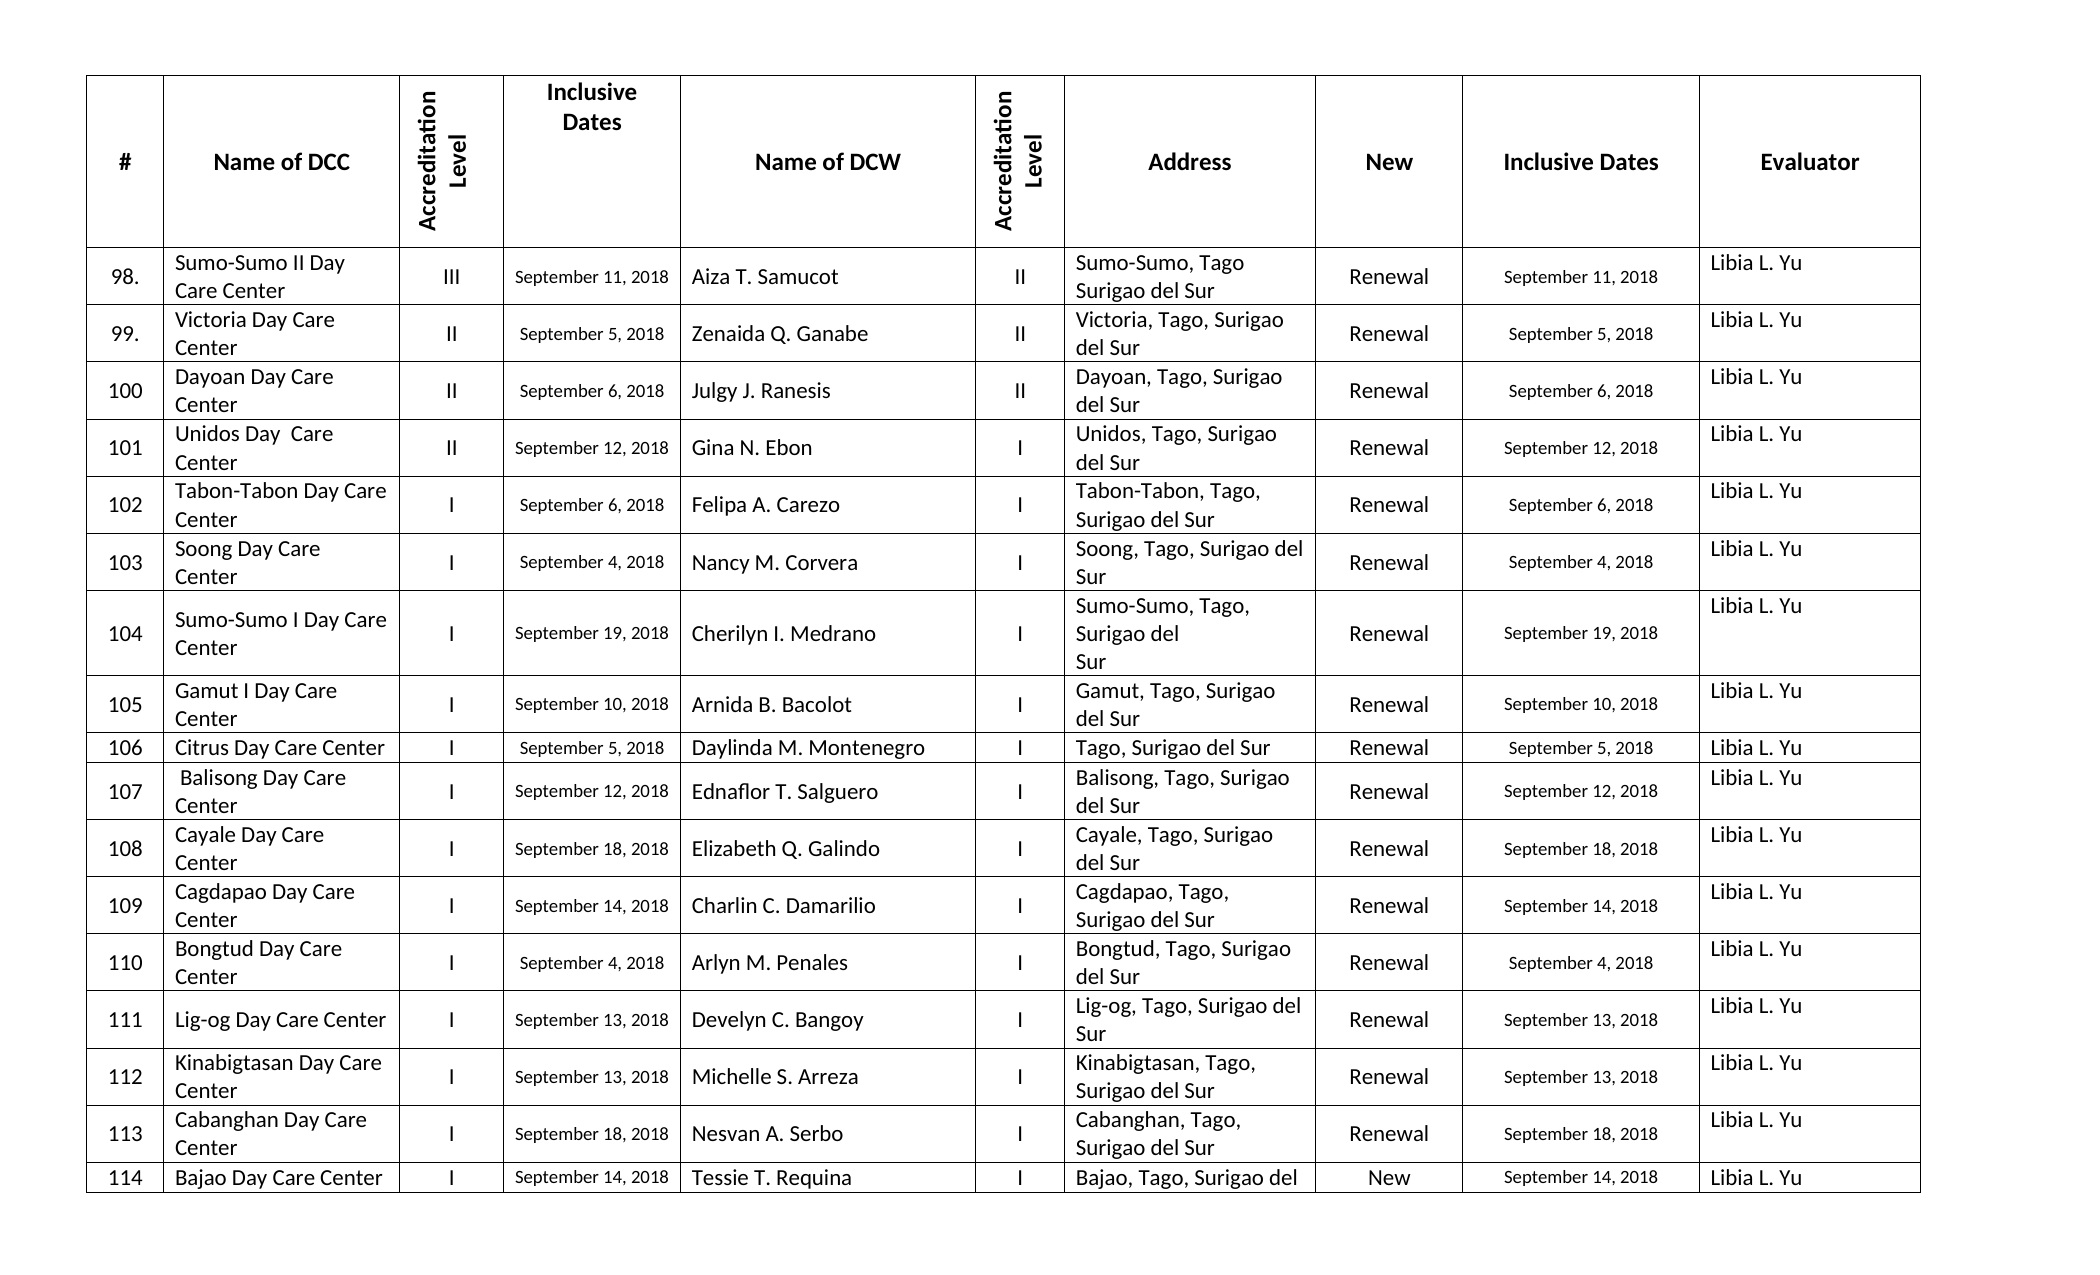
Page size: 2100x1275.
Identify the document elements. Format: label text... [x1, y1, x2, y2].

table_cell II [400, 420, 503, 476]
table_cell I [400, 733, 503, 762]
table_cell September 5, 2018 [1463, 733, 1699, 762]
table_cell I [976, 420, 1064, 476]
table_cell 107 [87, 763, 163, 819]
table_cell Ednaflor T. Salguero [681, 763, 975, 819]
table_cell Libia L. Yu [1700, 676, 1920, 732]
table_cell Bongtud, Tago, Surigao del Sur [1065, 934, 1315, 990]
table_cell September 18, 2018 [1463, 1106, 1699, 1162]
table_cell I [976, 991, 1064, 1047]
table_cell September 14, 2018 [1463, 1163, 1699, 1192]
table_cell I [976, 1049, 1064, 1104]
table_cell I [400, 676, 503, 732]
table_cell September 6, 2018 [504, 362, 680, 418]
table_cell Balisong, Tago, Surigao del Sur [1065, 763, 1315, 819]
table_cell Soong Day Care Center [164, 534, 399, 590]
table_cell 98. [87, 248, 163, 304]
table_cell September 4, 2018 [1463, 934, 1699, 990]
table_cell Libia L. Yu [1700, 1106, 1920, 1162]
table_cell Libia L. Yu [1700, 733, 1920, 762]
table_cell I [400, 991, 503, 1047]
table_cell September 13, 2018 [504, 1049, 680, 1104]
table_cell Tabon-Tabon, Tago, Surigao del Sur [1065, 477, 1315, 533]
table_cell Zenaida Q. Ganabe [681, 305, 975, 361]
table_cell Arnida B. Bacolot [681, 676, 975, 732]
table_cell I [976, 534, 1064, 590]
table_cell Tessie T. Requina [681, 1163, 975, 1192]
table_cell Renewal [1316, 248, 1462, 304]
table_cell Renewal [1316, 534, 1462, 590]
table_cell Renewal [1316, 420, 1462, 476]
table_cell I [976, 820, 1064, 876]
table_cell September 12, 2018 [504, 763, 680, 819]
table_cell September 14, 2018 [504, 1163, 680, 1192]
table_cell 109 [87, 877, 163, 933]
table_cell Gamut, Tago, Surigao del Sur [1065, 676, 1315, 732]
table_cell 102 [87, 477, 163, 533]
table_cell Daylinda M. Montenegro [681, 733, 975, 762]
table_cell Renewal [1316, 934, 1462, 990]
table_cell I [976, 1163, 1064, 1192]
table_cell September 18, 2018 [504, 1106, 680, 1162]
table_cell Renewal [1316, 733, 1462, 762]
table_cell Renewal [1316, 362, 1462, 418]
table_cell II [400, 305, 503, 361]
table_cell Libia L. Yu [1700, 934, 1920, 990]
table_cell Libia L. Yu [1700, 820, 1920, 876]
table_header Evaluator [1700, 76, 1920, 247]
table_cell Sumo-Sumo, Tago, Surigao del Sur [1065, 591, 1315, 675]
table_cell September 10, 2018 [1463, 676, 1699, 732]
table_cell September 14, 2018 [504, 877, 680, 933]
table_cell Nancy M. Corvera [681, 534, 975, 590]
table_cell September 12, 2018 [1463, 420, 1699, 476]
table_cell Libia L. Yu [1700, 477, 1920, 533]
table_cell I [400, 877, 503, 933]
table_cell Nesvan A. Serbo [681, 1106, 975, 1162]
table_cell Sumo-Sumo II Day Care Center [164, 248, 399, 304]
table_cell Cagdapao Day Care Center [164, 877, 399, 933]
table_cell Renewal [1316, 763, 1462, 819]
table_cell Cayale Day Care Center [164, 820, 399, 876]
table_cell 114 [87, 1163, 163, 1192]
table_cell 104 [87, 591, 163, 675]
table_cell Charlin C. Damarilio [681, 877, 975, 933]
table_cell I [400, 534, 503, 590]
table_header Name of DCC [164, 76, 399, 247]
table_cell Lig-og Day Care Center [164, 991, 399, 1047]
table_cell Bajao, Tago, Surigao del Sur [1065, 1163, 1315, 1192]
table_cell I [976, 477, 1064, 533]
table_cell Aiza T. Samucot [681, 248, 975, 304]
table_cell Libia L. Yu [1700, 763, 1920, 819]
table_header New [1316, 76, 1462, 247]
table_cell Libia L. Yu [1700, 1049, 1920, 1104]
table_cell September 13, 2018 [1463, 991, 1699, 1047]
table_cell 100 [87, 362, 163, 418]
table_cell New [1316, 1163, 1462, 1192]
table_cell Bongtud Day Care Center [164, 934, 399, 990]
table_cell Elizabeth Q. Galindo [681, 820, 975, 876]
table_cell I [400, 1049, 503, 1104]
table_cell Gamut I Day Care Center [164, 676, 399, 732]
table_cell Libia L. Yu [1700, 591, 1920, 675]
table_header Name of DCW [681, 76, 975, 247]
table_cell Michelle S. Arreza [681, 1049, 975, 1104]
table_cell I [400, 763, 503, 819]
table_cell Gina N. Ebon [681, 420, 975, 476]
table_cell Arlyn M. Penales [681, 934, 975, 990]
table_cell 112 [87, 1049, 163, 1104]
table_cell Libia L. Yu [1700, 877, 1920, 933]
table_cell September 11, 2018 [1463, 248, 1699, 304]
table_cell II [976, 362, 1064, 418]
table_cell Julgy J. Ranesis [681, 362, 975, 418]
table_header Address [1065, 76, 1315, 247]
table_cell I [976, 877, 1064, 933]
table_header Accreditation Level [400, 76, 503, 247]
table_cell I [400, 1106, 503, 1162]
table_cell September 10, 2018 [504, 676, 680, 732]
table_cell Renewal [1316, 1049, 1462, 1104]
table_cell September 14, 2018 [1463, 877, 1699, 933]
table_cell September 13, 2018 [1463, 1049, 1699, 1104]
table_cell Unidos Day Care Center [164, 420, 399, 476]
table_cell Renewal [1316, 477, 1462, 533]
table_cell Bajao Day Care Center [164, 1163, 399, 1192]
table_cell September 19, 2018 [1463, 591, 1699, 675]
table_cell I [400, 591, 503, 675]
table_header Inclusive Dates [1463, 76, 1699, 247]
table_cell September 4, 2018 [1463, 534, 1699, 590]
table_cell Lig-og, Tago, Surigao del Sur [1065, 991, 1315, 1047]
table_header Accreditation Level [976, 76, 1064, 247]
table_cell Renewal [1316, 305, 1462, 361]
table_cell Balisong Day Care Center [164, 763, 399, 819]
table_cell Victoria, Tago, Surigao del Sur [1065, 305, 1315, 361]
table_cell September 4, 2018 [504, 934, 680, 990]
table_cell 99. [87, 305, 163, 361]
table_cell I [976, 676, 1064, 732]
table_cell III [400, 248, 503, 304]
table_cell Cherilyn I. Medrano [681, 591, 975, 675]
table_cell 101 [87, 420, 163, 476]
table_cell 110 [87, 934, 163, 990]
table_cell Sumo-Sumo, Tago Surigao del Sur [1065, 248, 1315, 304]
table_cell Felipa A. Carezo [681, 477, 975, 533]
table_cell Citrus Day Care Center [164, 733, 399, 762]
table_cell September 5, 2018 [504, 305, 680, 361]
table_cell Cayale, Tago, Surigao del Sur [1065, 820, 1315, 876]
table_cell Renewal [1316, 820, 1462, 876]
table_cell II [976, 248, 1064, 304]
table_cell Libia L. Yu [1700, 248, 1920, 304]
table_cell Cabanghan Day Care Center [164, 1106, 399, 1162]
table_cell Sumo-Sumo I Day Care Center [164, 591, 399, 675]
table_cell September 6, 2018 [1463, 362, 1699, 418]
table_cell 111 [87, 991, 163, 1047]
table_cell September 19, 2018 [504, 591, 680, 675]
table_cell Libia L. Yu [1700, 305, 1920, 361]
table_cell I [400, 934, 503, 990]
table_cell Renewal [1316, 676, 1462, 732]
table_cell Victoria Day Care Center [164, 305, 399, 361]
table_cell Libia L. Yu [1700, 1163, 1920, 1192]
table_cell Libia L. Yu [1700, 991, 1920, 1047]
table_cell 105 [87, 676, 163, 732]
table_cell Cagdapao, Tago, Surigao del Sur [1065, 877, 1315, 933]
table_cell 108 [87, 820, 163, 876]
table_cell Kinabigtasan Day Care Center [164, 1049, 399, 1104]
table_cell Unidos, Tago, Surigao del Sur [1065, 420, 1315, 476]
table_cell Dayoan, Tago, Surigao del Sur [1065, 362, 1315, 418]
table_cell II [976, 305, 1064, 361]
table_cell September 4, 2018 [504, 534, 680, 590]
table_cell September 13, 2018 [504, 991, 680, 1047]
table_cell Kinabigtasan, Tago, Surigao del Sur [1065, 1049, 1315, 1104]
table_cell 113 [87, 1106, 163, 1162]
table_cell I [976, 1106, 1064, 1162]
table_cell September 5, 2018 [1463, 305, 1699, 361]
table_header # [87, 76, 163, 247]
table_cell Soong, Tago, Surigao del Sur [1065, 534, 1315, 590]
table_cell I [400, 820, 503, 876]
table_cell I [976, 733, 1064, 762]
table_cell Libia L. Yu [1700, 534, 1920, 590]
table_cell September 6, 2018 [504, 477, 680, 533]
table_cell I [976, 934, 1064, 990]
table_cell September 11, 2018 [504, 248, 680, 304]
table_cell Dayoan Day Care Center [164, 362, 399, 418]
table_cell I [976, 763, 1064, 819]
table_cell Tago, Surigao del Sur [1065, 733, 1315, 762]
table_cell September 5, 2018 [504, 733, 680, 762]
table_cell I [400, 1163, 503, 1192]
table_cell Develyn C. Bangoy [681, 991, 975, 1047]
table_cell Cabanghan, Tago, Surigao del Sur [1065, 1106, 1315, 1162]
table_cell Renewal [1316, 591, 1462, 675]
table_header Inclusive Dates [504, 76, 680, 247]
table_cell September 18, 2018 [504, 820, 680, 876]
table_cell I [400, 477, 503, 533]
table_cell Tabon-Tabon Day Care Center [164, 477, 399, 533]
table_cell Renewal [1316, 877, 1462, 933]
table_cell September 6, 2018 [1463, 477, 1699, 533]
table_cell Renewal [1316, 1106, 1462, 1162]
table_cell September 18, 2018 [1463, 820, 1699, 876]
table_cell Libia L. Yu [1700, 362, 1920, 418]
table_cell I [976, 591, 1064, 675]
table_cell Libia L. Yu [1700, 420, 1920, 476]
table_cell September 12, 2018 [1463, 763, 1699, 819]
table_cell September 12, 2018 [504, 420, 680, 476]
table_cell Renewal [1316, 991, 1462, 1047]
table_cell 106 [87, 733, 163, 762]
table_cell 103 [87, 534, 163, 590]
table_cell II [400, 362, 503, 418]
